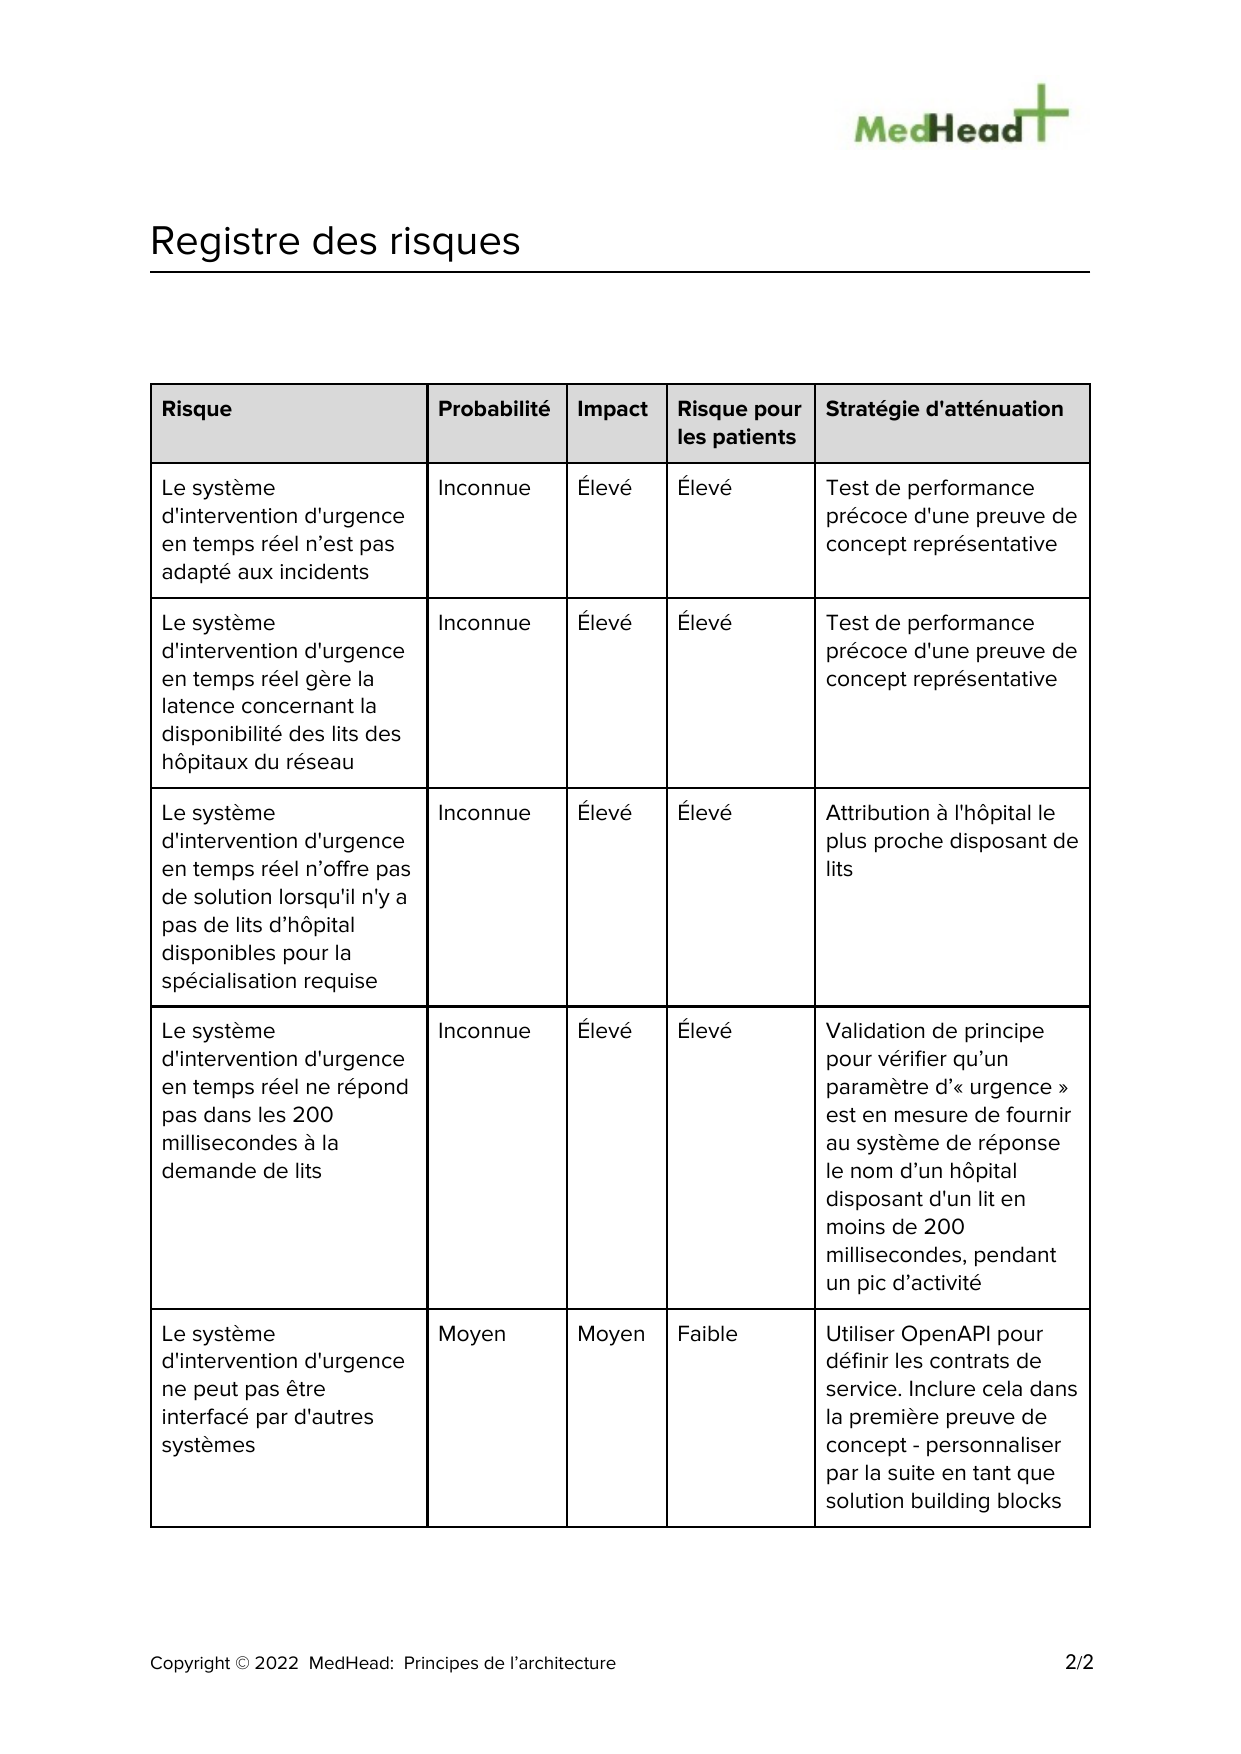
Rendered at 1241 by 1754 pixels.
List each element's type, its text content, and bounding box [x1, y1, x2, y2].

table_cell Élevé [668, 789, 814, 1005]
table_cell Moyen [429, 1310, 566, 1526]
table_cell Élevé [668, 464, 814, 597]
table_cell Élevé [568, 1008, 666, 1307]
table_cell Validation de principe pour vérifier qu’un paramètre d’« urgence » est en mesure de fournir au système de réponse le nom d’un hôpital disposant d'un lit en moins de 200 millisecondes, pendant un pic d’activité [816, 1008, 1089, 1307]
table_cell Élevé [568, 599, 666, 787]
table_cell Inconnue [429, 599, 566, 787]
table_header Probabilité [429, 385, 566, 462]
table_cell Le système d'intervention d'urgence en temps réel gère la latence concernant la disponibilité des lits des hôpitaux du réseau [152, 599, 426, 787]
table_cell Utiliser OpenAPI pour définir les contrats de service. Inclure cela dans la première preuve de concept - personnaliser par la suite en tant que solution building blocks [816, 1310, 1089, 1526]
picture [834, 75, 1091, 150]
table_cell Le système d'intervention d'urgence en temps réel ne répond pas dans les 200 millisecondes à la demande de lits [152, 1008, 426, 1307]
table_cell Inconnue [429, 1008, 566, 1307]
table_cell Inconnue [429, 789, 566, 1005]
table_cell Moyen [568, 1310, 666, 1526]
table_header Risque [152, 385, 426, 462]
table_header Risque pour les patients [668, 385, 814, 462]
table_cell Faible [668, 1310, 814, 1526]
table_cell Le système d'intervention d'urgence en temps réel n’est pas adapté aux incidents [152, 464, 426, 597]
table_cell Le système d'intervention d'urgence en temps réel n’offre pas de solution lorsqu'il n'y a pas de lits d’hôpital disponibles pour la spécialisation requise [152, 789, 426, 1005]
table_cell Attribution à l'hôpital le plus proche disposant de lits [816, 789, 1089, 1005]
table_cell Élevé [568, 789, 666, 1005]
table_header Stratégie d'atténuation [816, 385, 1089, 462]
subtitle Registre des risques [150, 216, 1090, 271]
table_cell Élevé [668, 1008, 814, 1307]
table_cell Le système d'intervention d'urgence ne peut pas être interfacé par d'autres systèmes [152, 1310, 426, 1526]
table_cell Test de performance précoce d'une preuve de concept représentative [816, 599, 1089, 787]
table_cell Élevé [568, 464, 666, 597]
table_header Impact [568, 385, 666, 462]
table_cell Test de performance précoce d'une preuve de concept représentative [816, 464, 1089, 597]
table_cell Inconnue [429, 464, 566, 597]
table_cell Élevé [668, 599, 814, 787]
